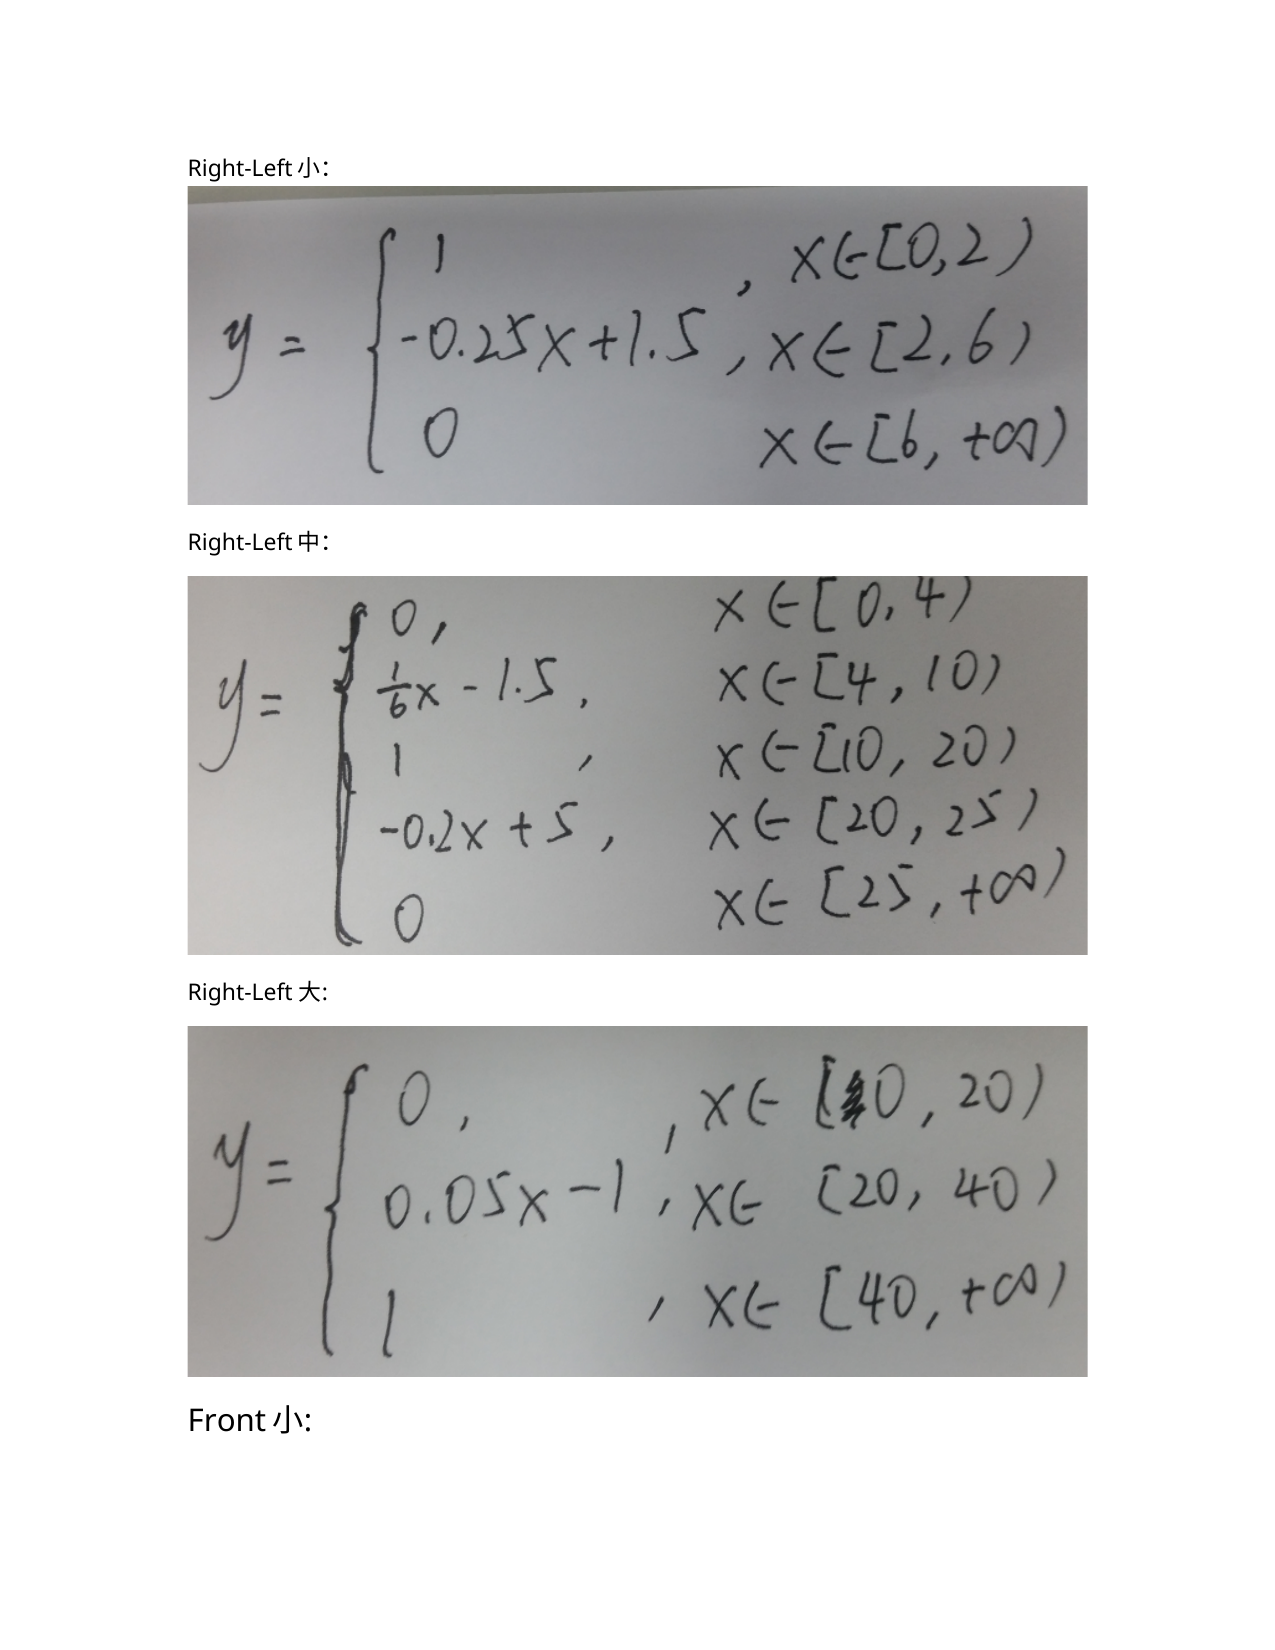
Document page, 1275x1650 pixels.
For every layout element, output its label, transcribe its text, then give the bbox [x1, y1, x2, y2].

picture [187, 576, 1088, 955]
picture [187, 1026, 1088, 1377]
text Front小: [187, 1395, 1087, 1441]
text Right-Left小： [187, 150, 1087, 186]
text Right-Left中： [187, 524, 1087, 557]
text Right-Left 大: [187, 973, 1087, 1007]
picture [187, 186, 1088, 505]
